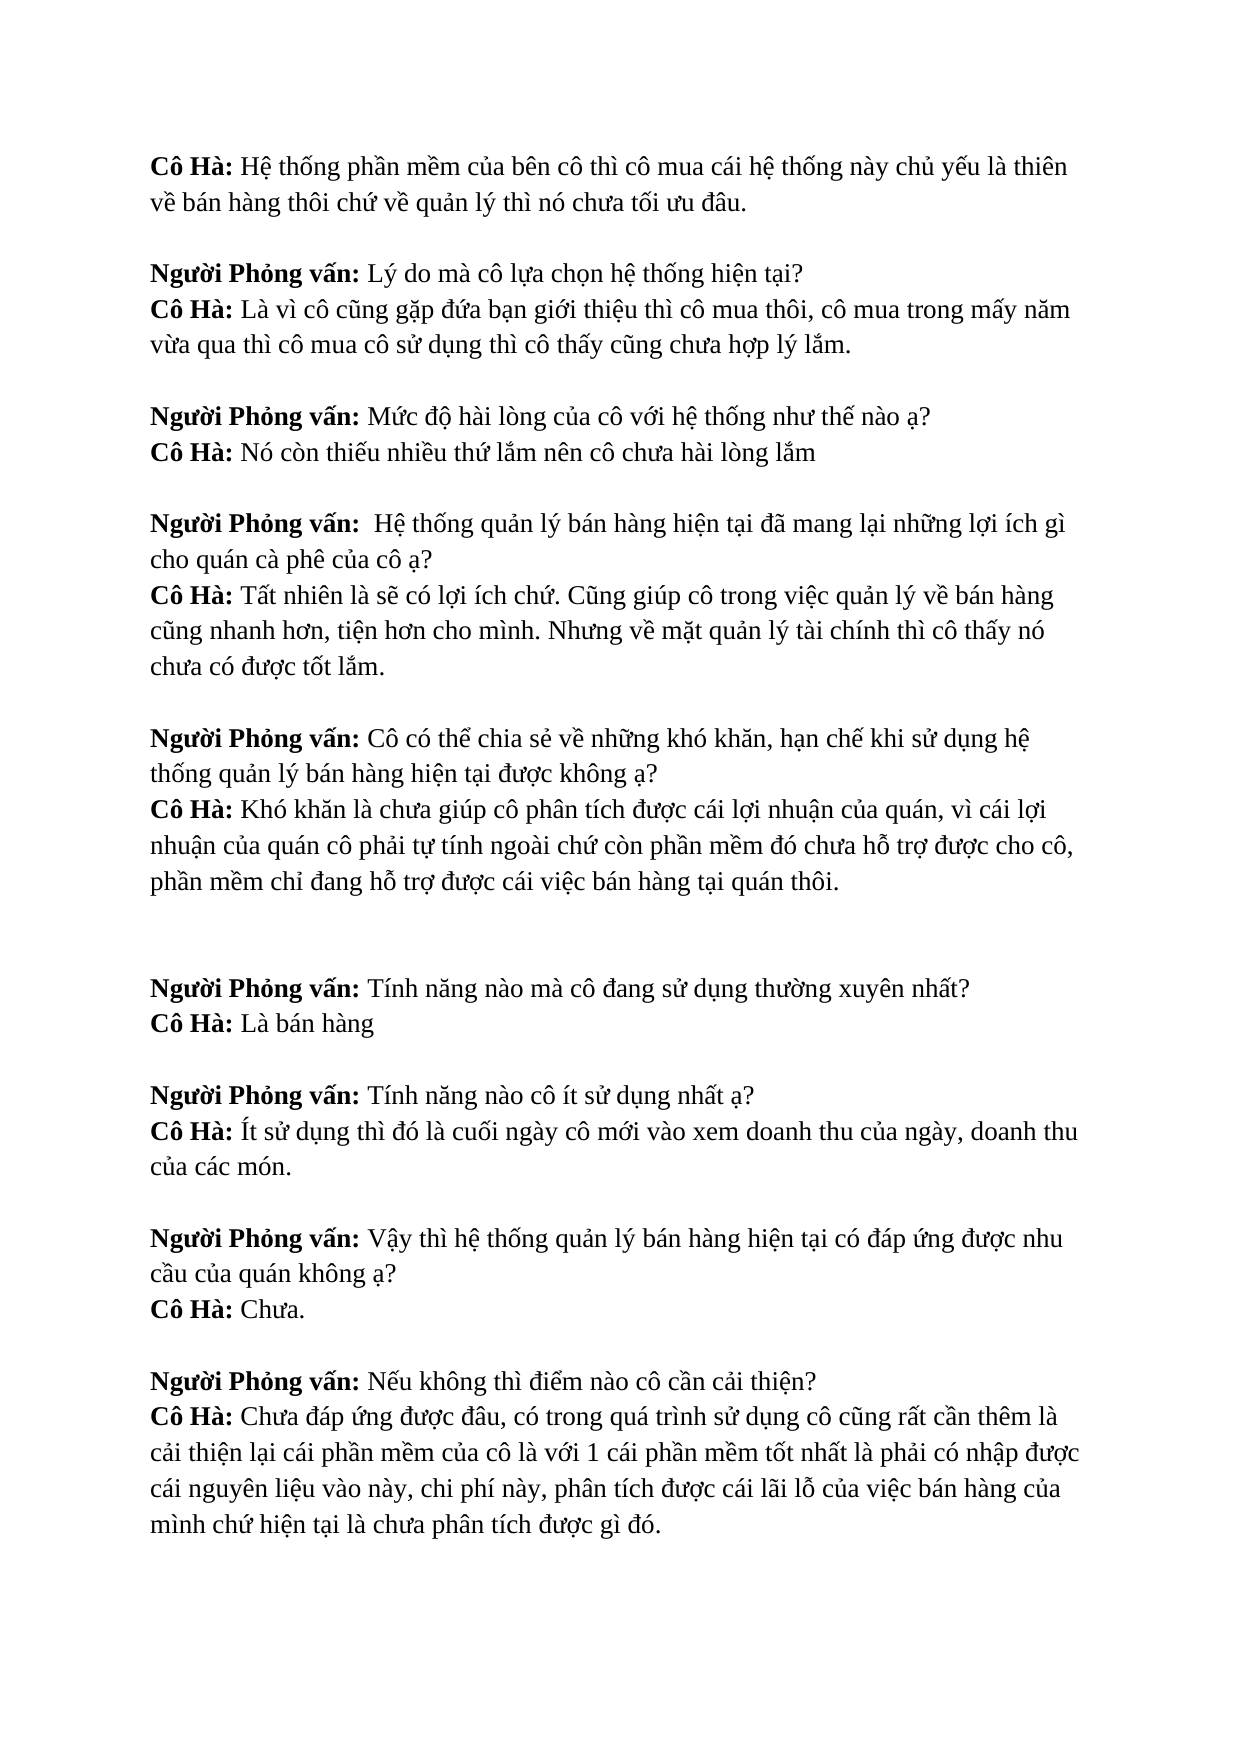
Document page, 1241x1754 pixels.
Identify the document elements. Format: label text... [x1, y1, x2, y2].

text Cô Hà: Tất nhiên là sẽ có lợi ích chứ. Cũng giúp cô trong việc quản lý về bán hàng cũng nhanh hơn, tiện hơn cho mình. Nhưng về mặt quản lý tài chính thì cô thấy nó chưa có được tốt lắm. [150, 579, 1090, 681]
text Cô Hà: Ít sử dụng thì đó là cuối ngày cô mới vào xem doanh thu của ngày, doanh thu của các món. [150, 1115, 1090, 1182]
text Người Phỏng vấn: Hệ thống quản lý bán hàng hiện tại đã mang lại những lợi ích gì cho quán cà phê của cô ạ? [150, 507, 1090, 574]
text Người Phỏng vấn: Tính năng nào mà cô đang sử dụng thường xuyên nhất? [150, 972, 1090, 1003]
text Người Phỏng vấn: Lý do mà cô lựa chọn hệ thống hiện tại? [150, 257, 1090, 288]
text Người Phỏng vấn: Cô có thể chia sẻ về những khó khăn, hạn chế khi sử dụng hệ thống quản lý bán hàng hiện tại được không ạ? [150, 722, 1090, 788]
text Người Phỏng vấn: Nếu không thì điểm nào cô cần cải thiện? [150, 1365, 1090, 1396]
text Cô Hà: Là bán hàng [150, 1007, 1090, 1039]
text Người Phỏng vấn: Tính năng nào cô ít sử dụng nhất ạ? [150, 1079, 1090, 1110]
text Cô Hà: Hệ thống phần mềm của bên cô thì cô mua cái hệ thống này chủ yếu là thiên về bán hàng thôi chứ về quản lý thì nó chưa tối ưu đâu. [150, 150, 1090, 217]
text Cô Hà: Chưa đáp ứng được đâu, có trong quá trình sử dụng cô cũng rất cần thêm là cải thiện lại cái phần mềm của cô là với 1 cái phần mềm tốt nhất là phải có nhập được cái nguyên liệu vào này, chi phí này, phân tích được cái lãi lỗ của việc bán hàng của mình chứ hiện tại là chưa phân tích được gì đó. [150, 1401, 1090, 1539]
text Người Phỏng vấn: Vậy thì hệ thống quản lý bán hàng hiện tại có đáp ứng được nhu cầu của quán không ạ? [150, 1222, 1090, 1289]
text Người Phỏng vấn: Mức độ hài lòng của cô với hệ thống như thế nào ạ? [150, 400, 1090, 431]
text Cô Hà: Là vì cô cũng gặp đứa bạn giới thiệu thì cô mua thôi, cô mua trong mấy năm vừa qua thì cô mua cô sử dụng thì cô thấy cũng chưa hợp lý lắm. [150, 293, 1090, 360]
text Cô Hà: Chưa. [150, 1293, 1090, 1324]
text Cô Hà: Khó khăn là chưa giúp cô phân tích được cái lợi nhuận của quán, vì cái lợi nhuận của quán cô phải tự tính ngoài chứ còn phần mềm đó chưa hỗ trợ được cho cô, phần mềm chỉ đang hỗ trợ được cái việc bán hàng tại quán thôi. [150, 793, 1090, 896]
text Cô Hà: Nó còn thiếu nhiều thứ lắm nên cô chưa hài lòng lắm [150, 436, 1090, 467]
